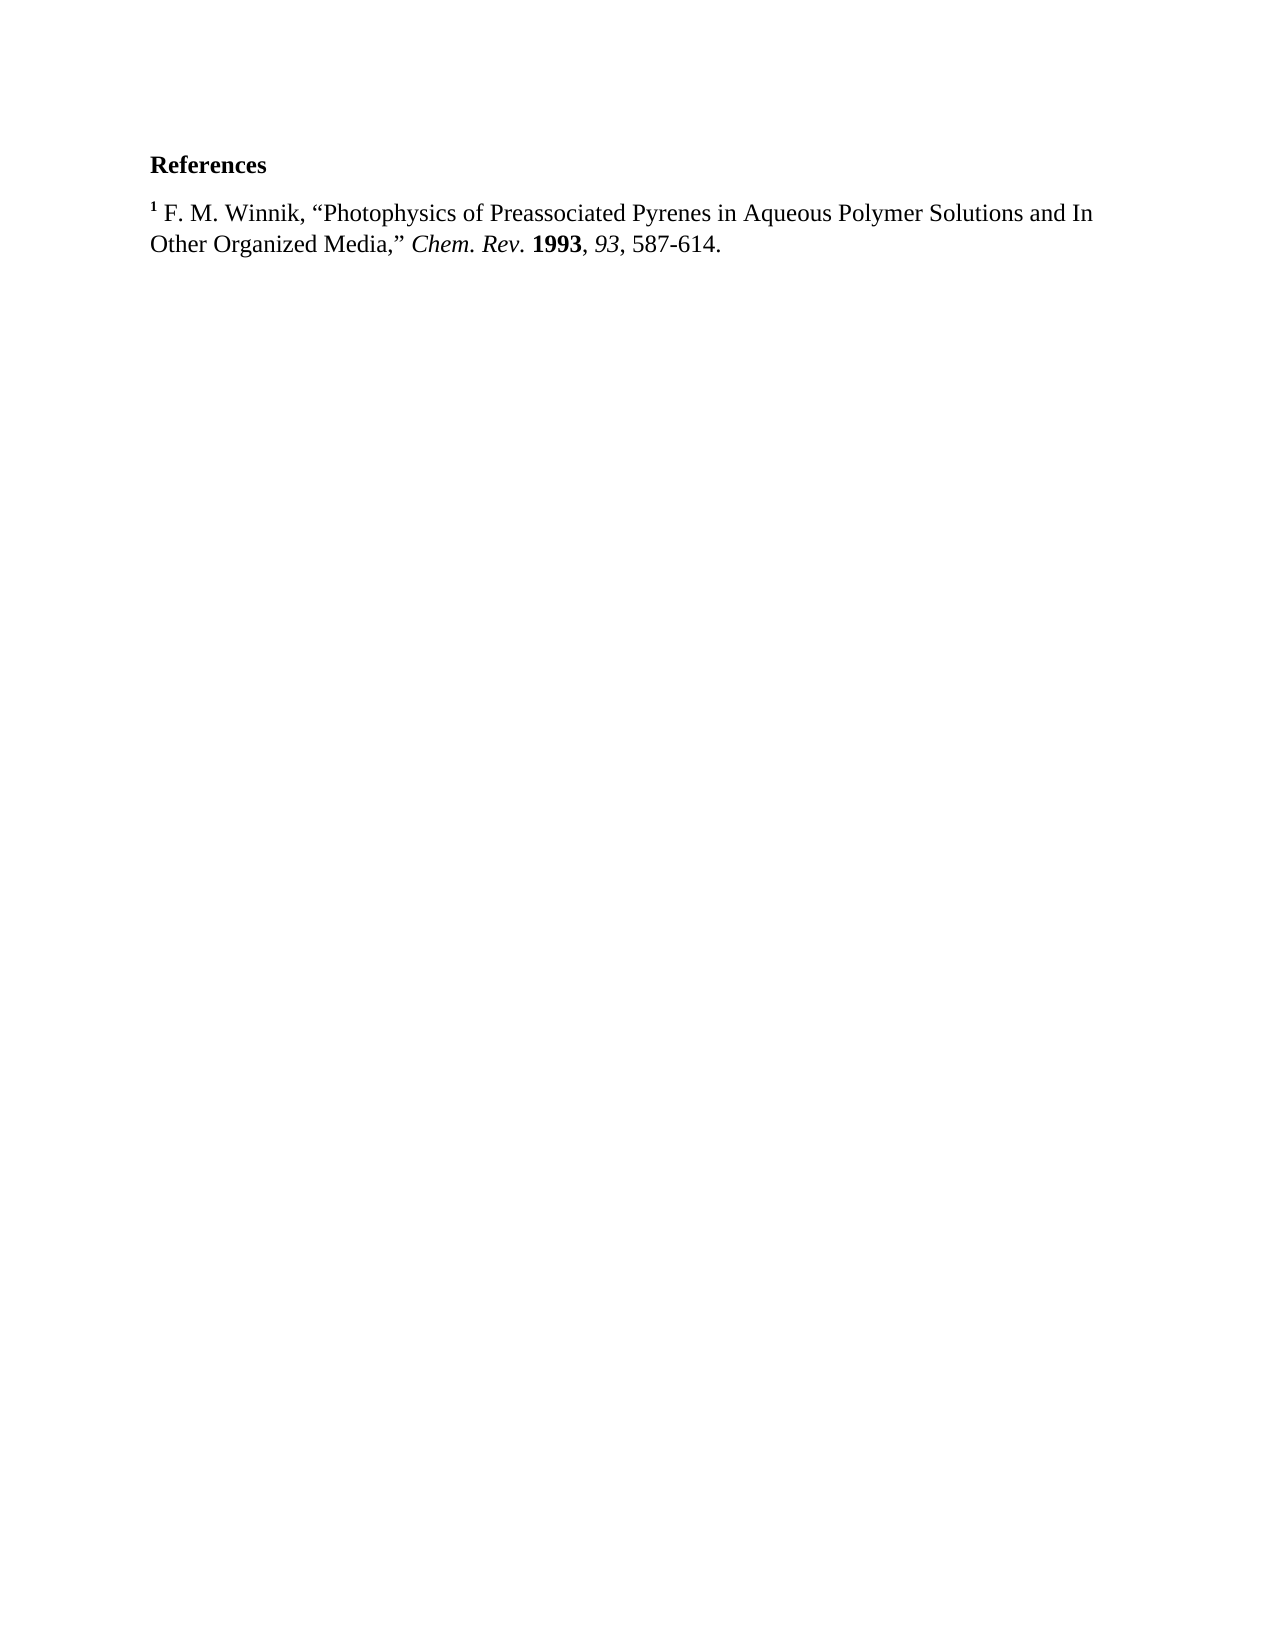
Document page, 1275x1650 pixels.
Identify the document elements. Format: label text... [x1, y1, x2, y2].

text 1 F. M. Winnik, “Photophysics of Preassociated Pyrenes in Aqueous Polymer Solutions and In Other Organized Media,” Chem. Rev. 1993, 93, 587-614. [150, 198, 1125, 257]
text References [150, 150, 1125, 179]
